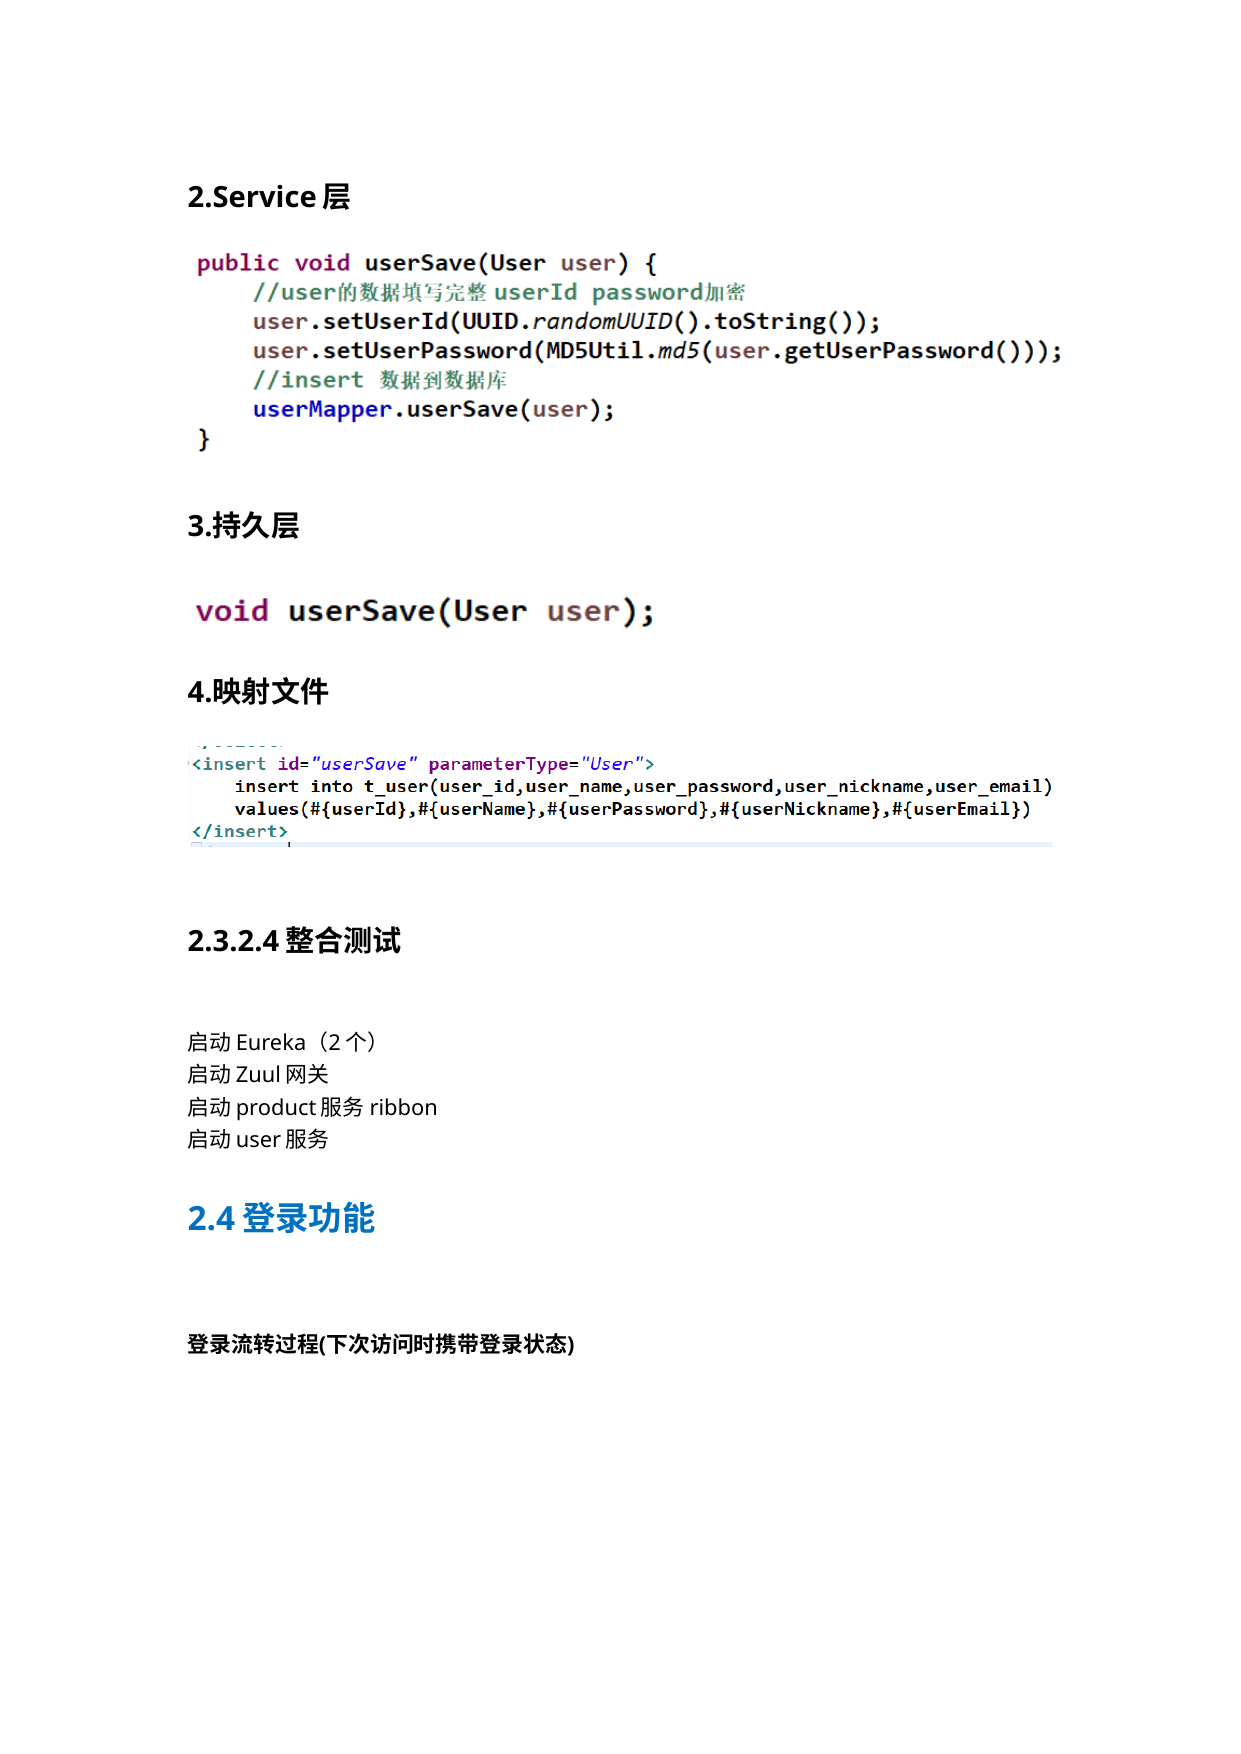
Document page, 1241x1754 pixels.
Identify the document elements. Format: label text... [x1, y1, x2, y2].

text 启动product服务 ribbon [187, 1090, 1053, 1122]
subtitle 2.Service层 [187, 162, 1053, 227]
picture [187, 251, 1077, 459]
picture [187, 580, 668, 641]
subtitle 4.映射文件 [187, 658, 1053, 723]
text 启动Eureka（2个） [187, 1025, 1053, 1057]
subtitle 2.4登录功能 [187, 1184, 1053, 1249]
subtitle 2.3.2.4整合测试 [187, 906, 1053, 971]
text 登录流转过程(下次访问时携带登录状态) [187, 1326, 1053, 1359]
text 启动user服务 [187, 1122, 1053, 1155]
picture [187, 746, 1053, 847]
subtitle 3.持久层 [187, 491, 1053, 556]
text 启动Zuul网关 [187, 1057, 1053, 1090]
